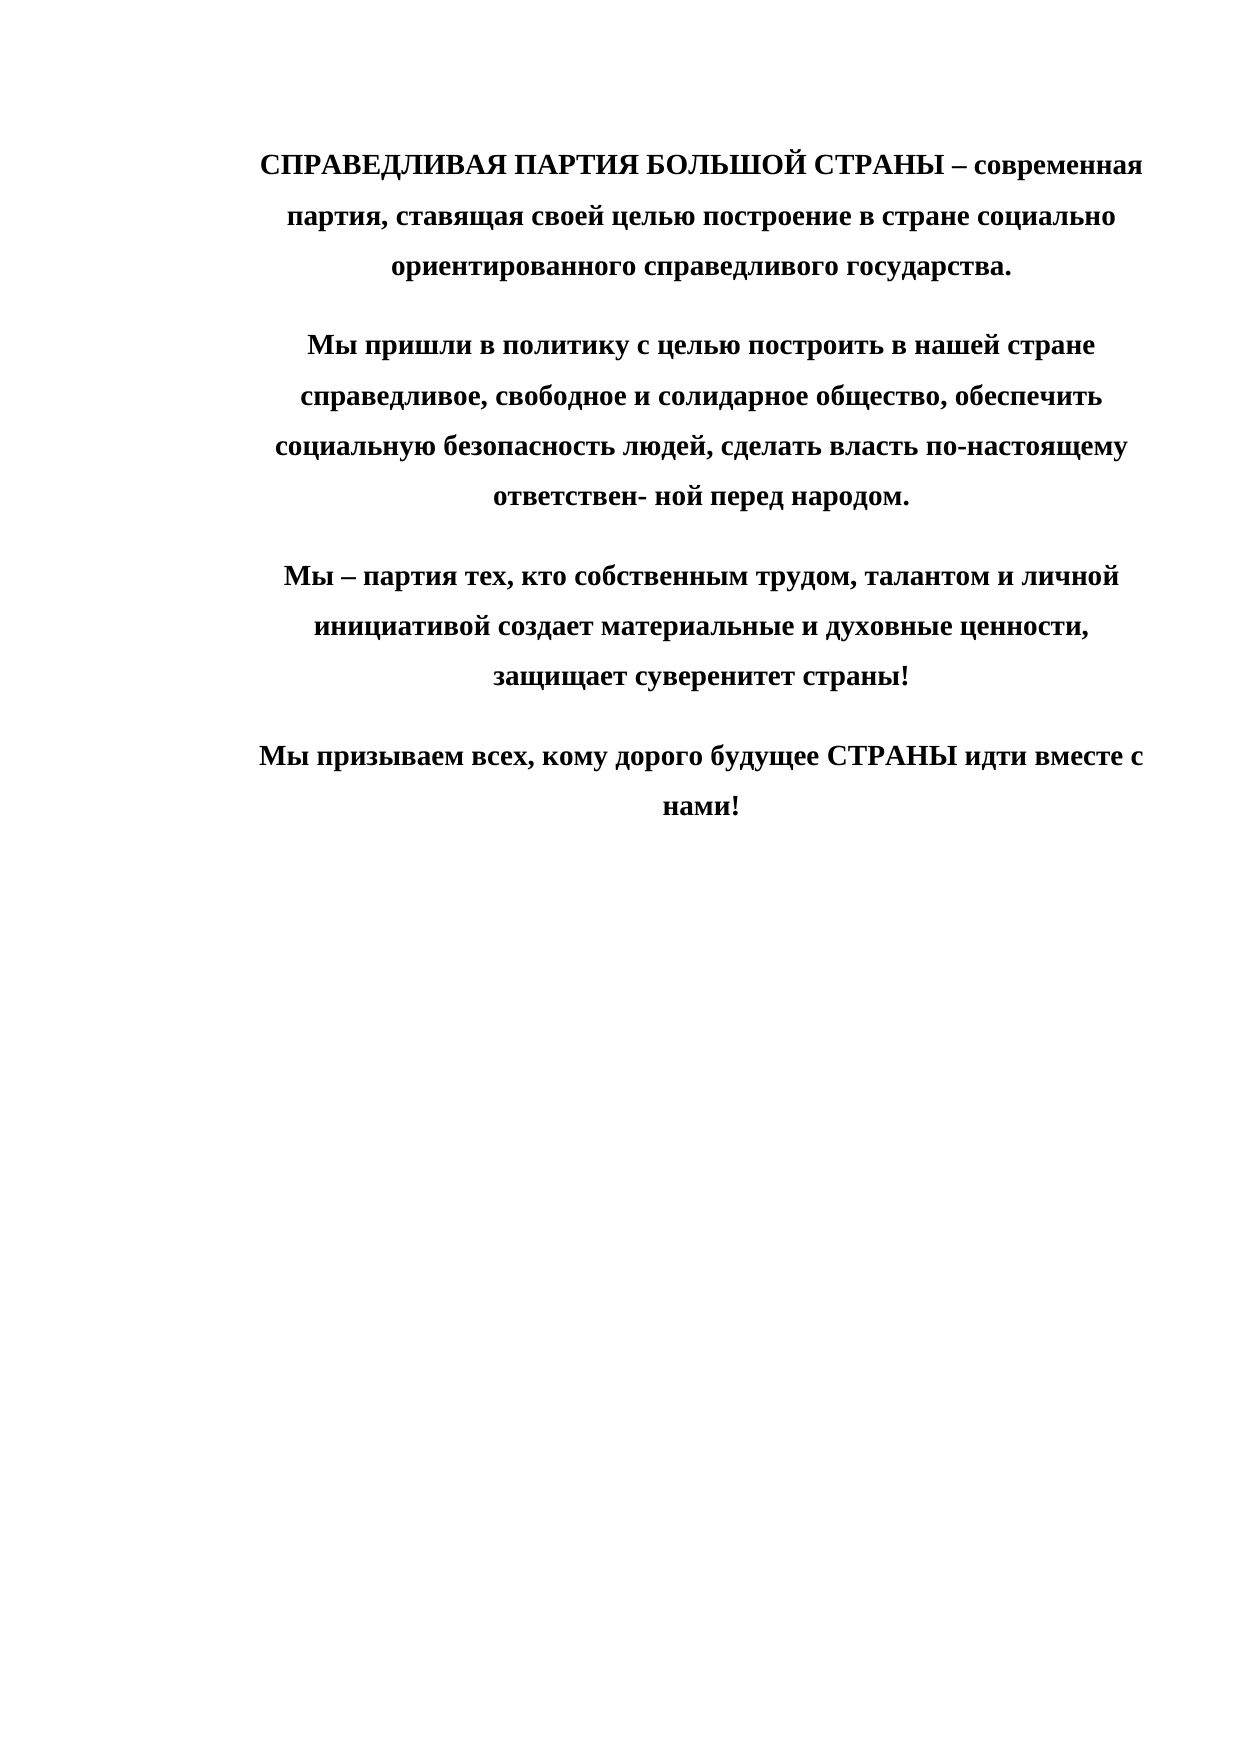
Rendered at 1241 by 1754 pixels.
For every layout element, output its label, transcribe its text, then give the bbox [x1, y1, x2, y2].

text Мы призываем всех, кому дорого будущее СТРАНЫ идти вместе с нами! [251, 738, 1152, 822]
text Мы – партия тех, кто собственным трудом, талантом и личной инициативой создает материальные и духовные ценности, защищает суверенитет страны! [251, 558, 1152, 692]
text Мы пришли в политику с целью построить в нашей стране справедливое, свободное и солидарное общество, обеспечить социальную безопасность людей, сделать власть по-настоящему ответствен- ной перед народом. [251, 327, 1152, 512]
text СПРАВЕДЛИВАЯ ПАРТИЯ БОЛЬШОЙ СТРАНЫ – современная партия, ставящая своей целью построение в стране социально ориентированного справедливого государства. [251, 147, 1152, 281]
